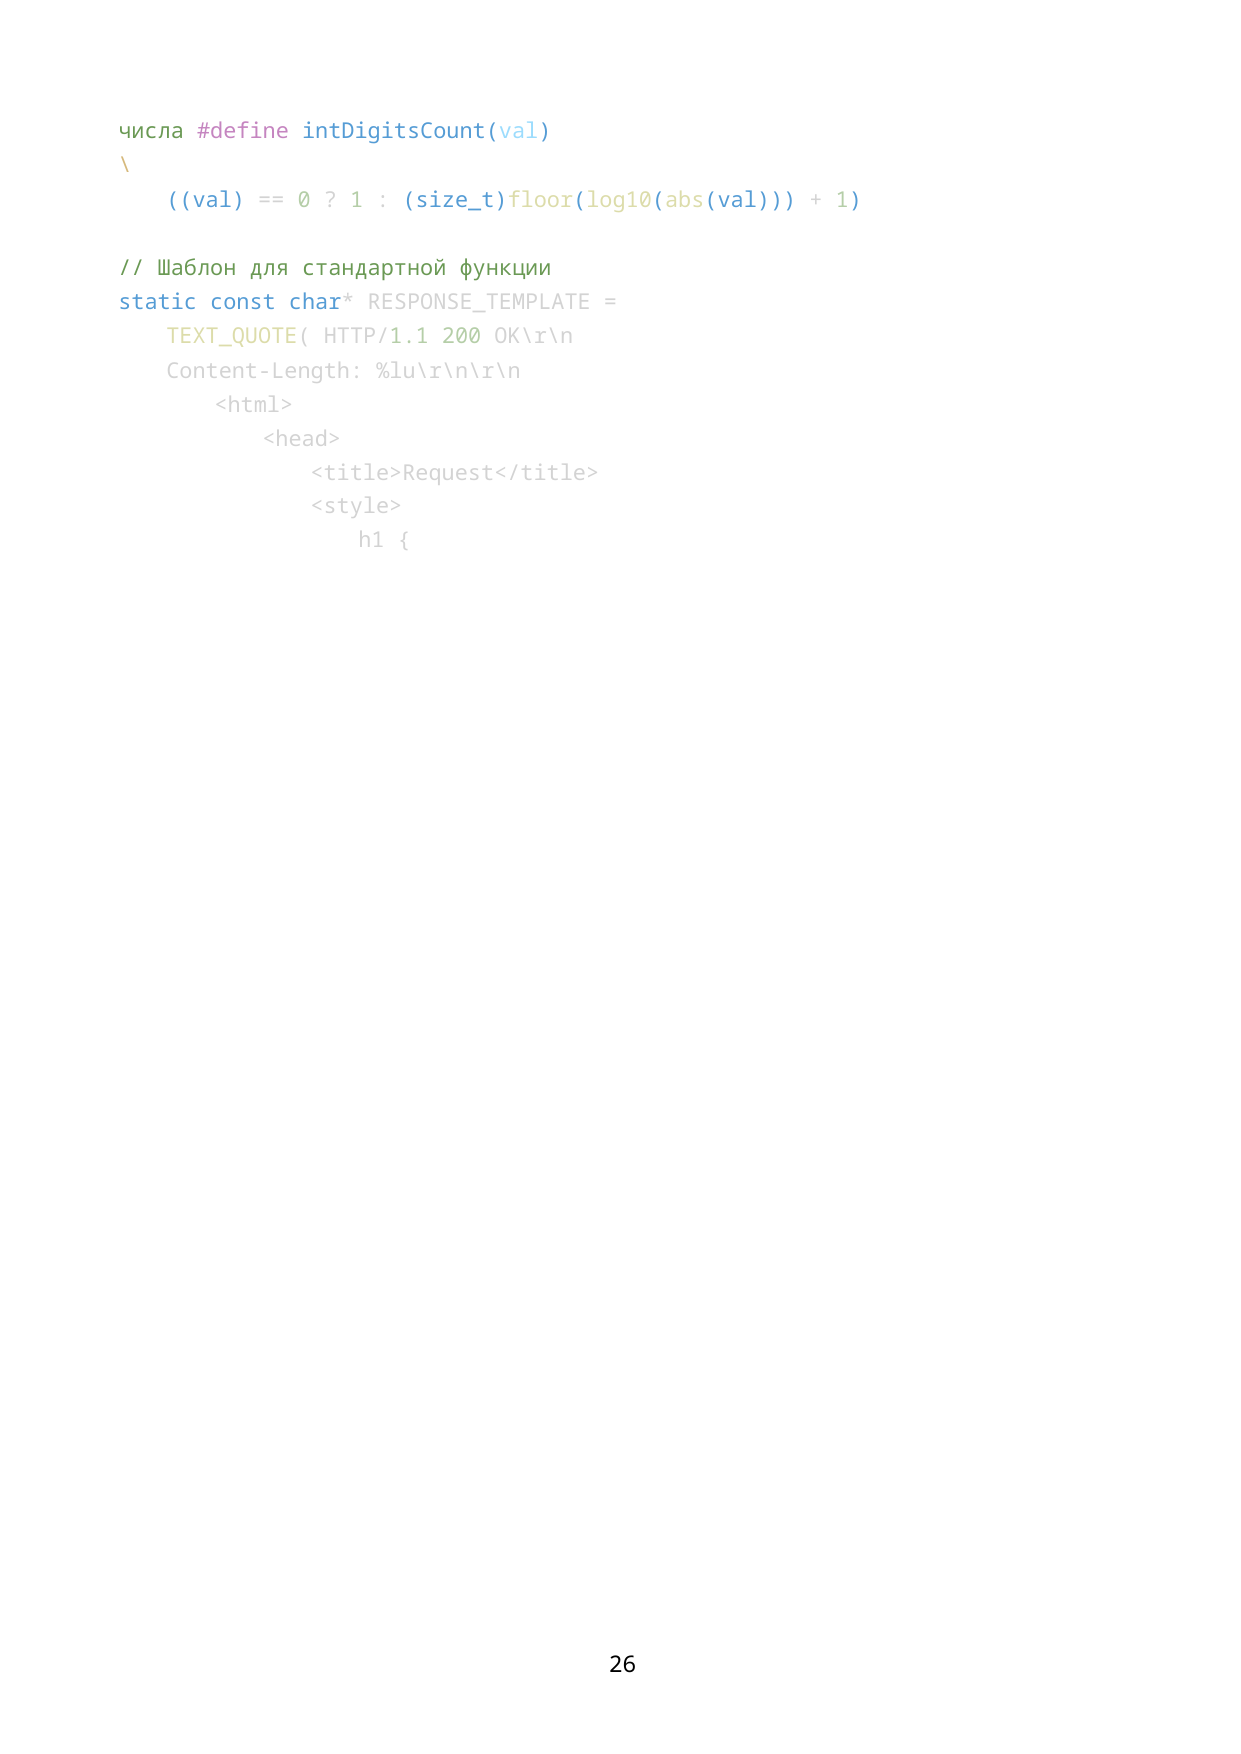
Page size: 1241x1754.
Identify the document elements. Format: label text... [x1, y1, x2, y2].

text static const char* RESPONSE_TEMPLATE = TEXT_QUOTE( HTTP/1.1 200 OK\r\n [118, 286, 721, 350]
text <title>Request</title> [310, 457, 1136, 487]
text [118, 114, 553, 178]
text <head> [262, 423, 1136, 452]
text // Шаблон для стандартной функции [118, 252, 1136, 282]
text <style> [310, 490, 1136, 520]
text Content-Length: %lu\r\n\r\n [166, 355, 1136, 384]
text <html> [214, 389, 1136, 419]
text h1 { [358, 524, 1136, 554]
text ((val) == 0 ? 1 : (size_t)floor(log10(abs(val))) + 1) [166, 183, 1136, 213]
